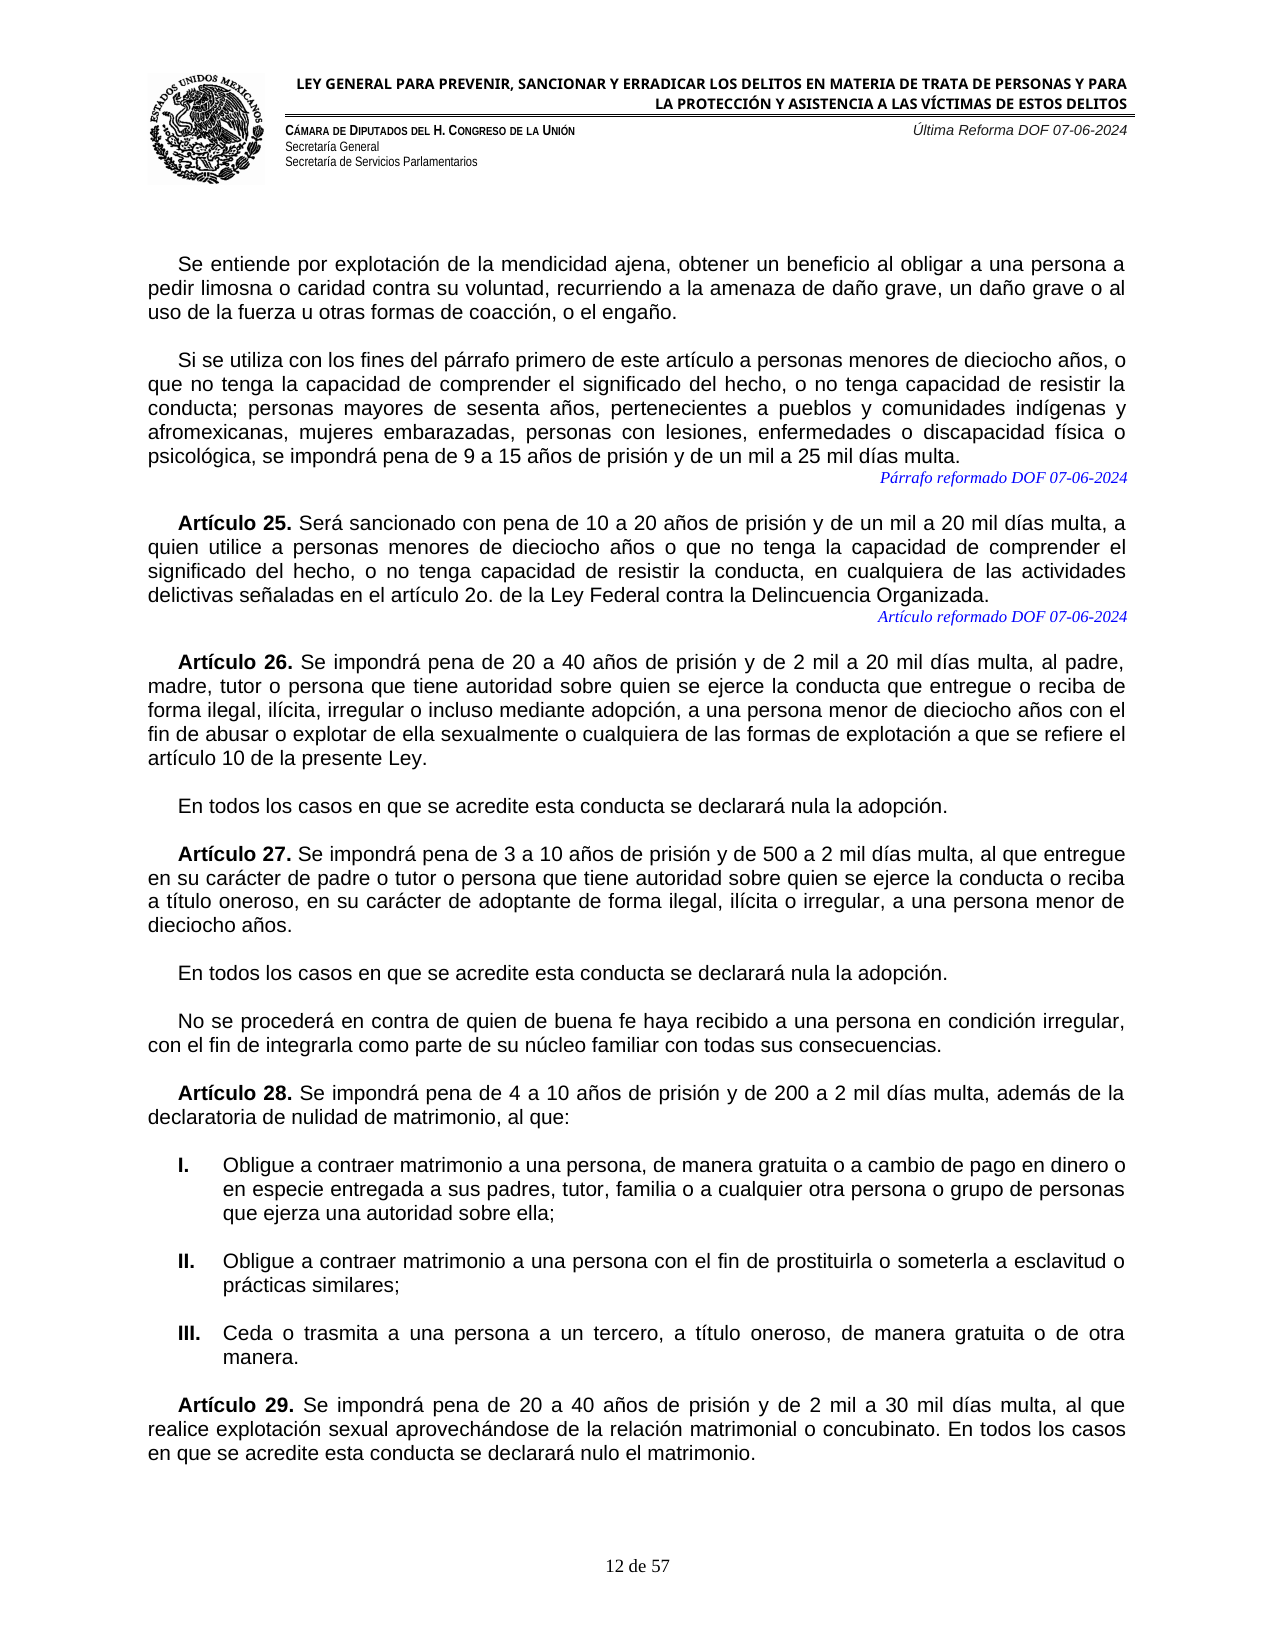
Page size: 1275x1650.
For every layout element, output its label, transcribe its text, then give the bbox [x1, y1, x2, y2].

text Si se utiliza con los fines del párrafo primero de este artículo a personas menores de dieciocho años, o que no tenga la capacidad de comprender el significado del hecho, o no tenga capacidad de resistir la conducta; personas mayores de sesenta años, pertenecientes a pueblos y comunidades indígenas y afromexicanas, mujeres embarazadas, personas con lesiones, enfermedades o discapacidad física o psicológica, se impondrá pena de 9 a 15 años de prisión y de un mil a 25 mil días multa. [148, 348, 1127, 468]
text No se procederá en contra de quien de buena fe haya recibido a una persona en condición irregular, con el fin de integrarla como parte de su núcleo familiar con todas sus consecuencias. [148, 1009, 1127, 1057]
text Párrafo reformado DOF 07-06-2024 [148, 468, 1127, 487]
text I. Obligue a contraer matrimonio a una persona, de manera gratuita o a cambio de pago en dinero o en especie entregada a sus padres, tutor, familia o a cualquier otra persona o grupo de personas que ejerza una autoridad sobre ella; [178, 1153, 1127, 1225]
text Artículo reformado DOF 07-06-2024 [148, 607, 1127, 626]
text Artículo 28. Se impondrá pena de 4 a 10 años de prisión y de 200 a 2 mil días multa, además de la declaratoria de nulidad de matrimonio, al que: [148, 1081, 1127, 1129]
text En todos los casos en que se acredite esta conducta se declarará nula la adopción. [148, 793, 1127, 817]
text III. Ceda o trasmita a una persona a un tercero, a título oneroso, de manera gratuita o de otra manera. [178, 1321, 1127, 1368]
text En todos los casos en que se acredite esta conducta se declarará nula la adopción. [148, 961, 1127, 985]
text Artículo 26. Se impondrá pena de 20 a 40 años de prisión y de 2 mil a 20 mil días multa, al padre, madre, tutor o persona que tiene autoridad sobre quien se ejerce la conducta que entregue o reciba de forma ilegal, ilícita, irregular o incluso mediante adopción, a una persona menor de dieciocho años con el fin de abusar o explotar de ella sexualmente o cualquiera de las formas de explotación a que se refiere el artículo 10 de la presente Ley. [148, 650, 1127, 769]
text Artículo 27. Se impondrá pena de 3 a 10 años de prisión y de 500 a 2 mil días multa, al que entregue en su carácter de padre o tutor o persona que tiene autoridad sobre quien se ejerce la conducta o reciba a título oneroso, en su carácter de adoptante de forma ilegal, ilícita o irregular, a una persona menor de dieciocho años. [148, 841, 1127, 937]
text Artículo 25. Será sancionado con pena de 10 a 20 años de prisión y de un mil a 20 mil días multa, a quien utilice a personas menores de dieciocho años o que no tenga la capacidad de comprender el significado del hecho, o no tenga capacidad de resistir la conducta, en cualquiera de las actividades delictivas señaladas en el artículo 2o. de la Ley Federal contra la Delincuencia Organizada. [148, 511, 1127, 607]
text II. Obligue a contraer matrimonio a una persona con el fin de prostituirla o someterla a esclavitud o prácticas similares; [178, 1249, 1127, 1297]
text Se entiende por explotación de la mendicidad ajena, obtener un beneficio al obligar a una persona a pedir limosna o caridad contra su voluntad, recurriendo a la amenaza de daño grave, un daño grave o al uso de la fuerza u otras formas de coacción, o el engaño. [148, 252, 1127, 324]
text Artículo 29. Se impondrá pena de 20 a 40 años de prisión y de 2 mil a 30 mil días multa, al que realice explotación sexual aprovechándose de la relación matrimonial o concubinato. En todos los casos en que se acredite esta conducta se declarará nulo el matrimonio. [148, 1392, 1127, 1464]
